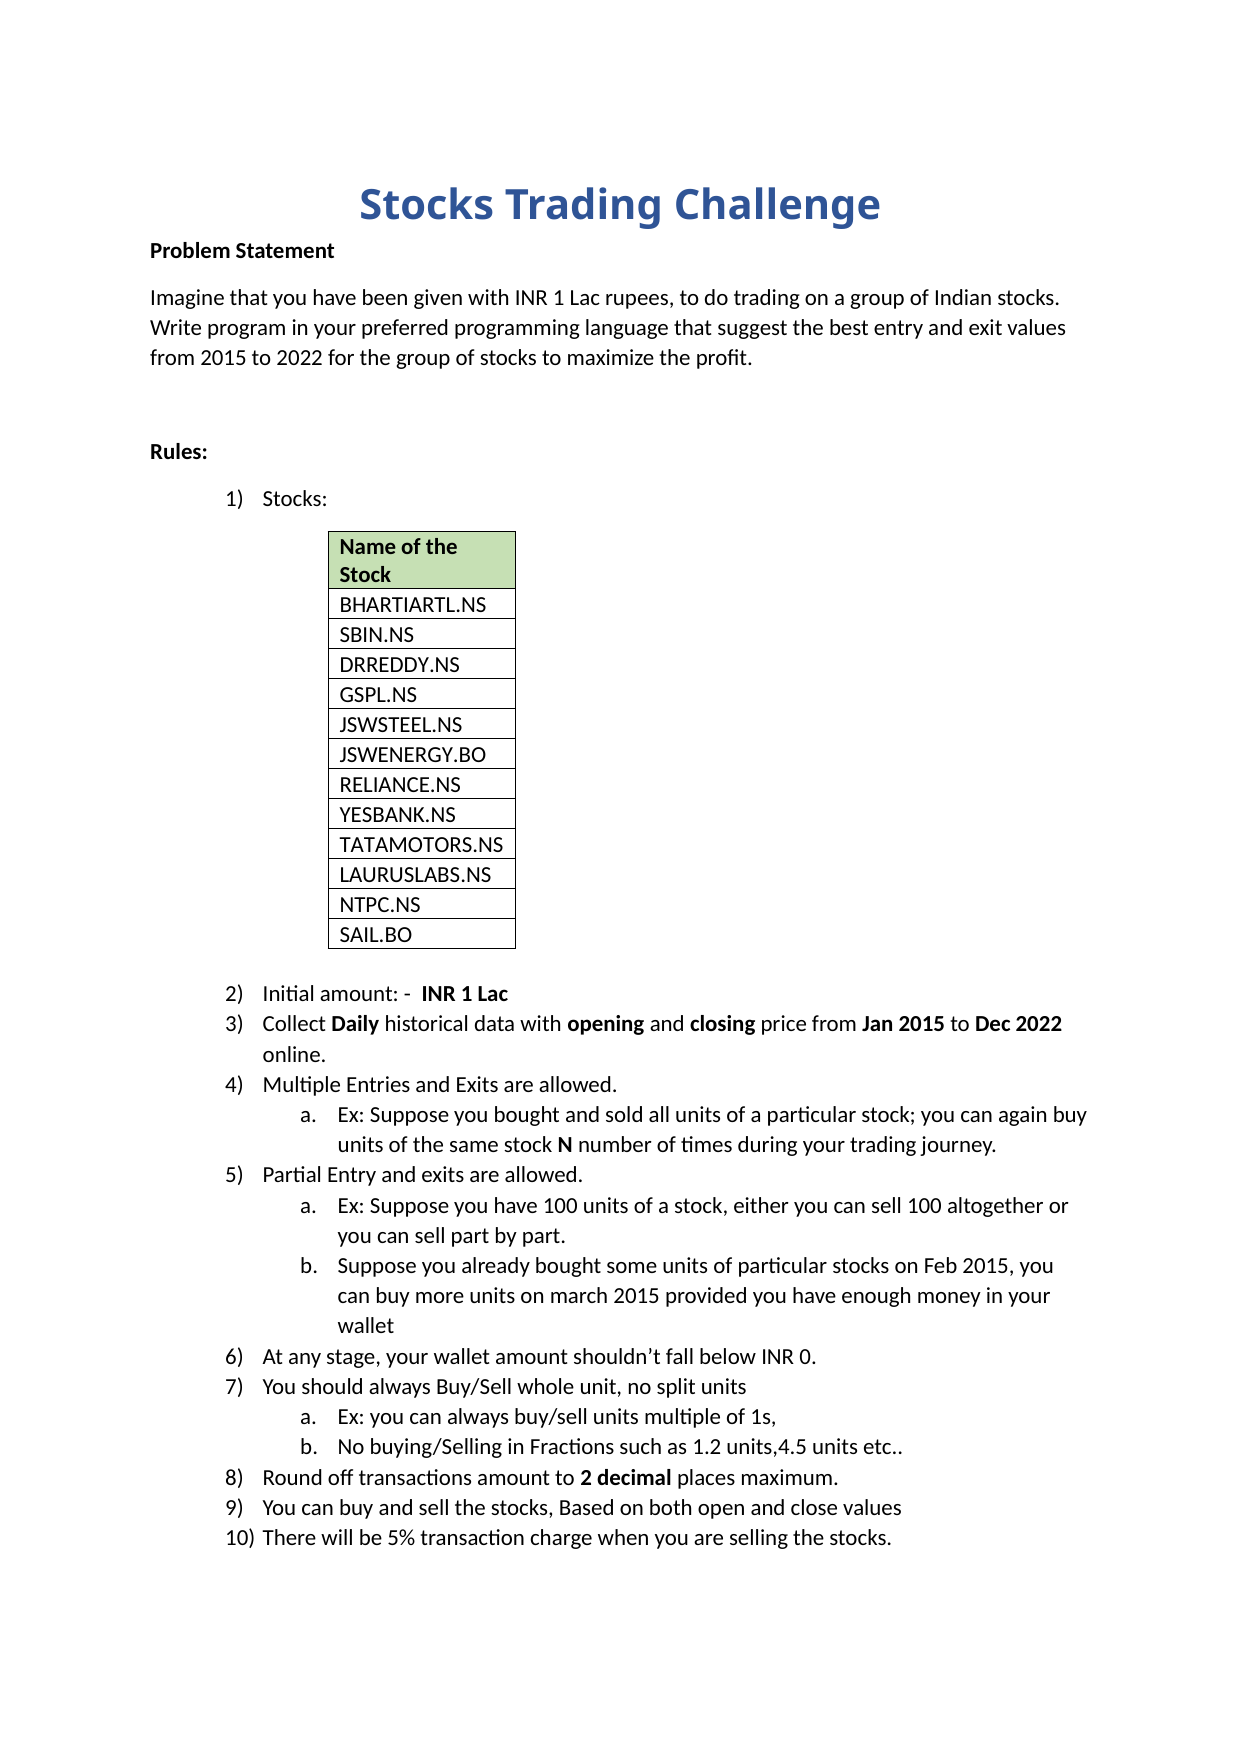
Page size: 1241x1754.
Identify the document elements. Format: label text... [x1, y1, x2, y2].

list Round off transactions amount to 2 decimal places maximum. [225, 1463, 1090, 1491]
table_header Name of the Stock [329, 532, 515, 588]
table_cell SBIN.NS [329, 619, 515, 648]
list Ex: Suppose you have 100 units of a stock, either you can sell 100 altogether or you can sell part by part. [300, 1191, 1090, 1249]
list Partial Entry and exits are allowed. [225, 1161, 1090, 1189]
list You should always Buy/Sell whole unit, no split units [225, 1372, 1090, 1400]
table_cell JSWENERGY.BO [329, 739, 515, 768]
list Initial amount: - INR 1 Lac [225, 979, 1090, 1007]
list Stocks: [225, 484, 1090, 512]
table_cell SAIL.BO [329, 919, 515, 948]
list Collect Daily historical data with opening and closing price from Jan 2015 to Dec 2022 online. [225, 1009, 1090, 1068]
table_cell GSPL.NS [329, 679, 515, 708]
subtitle Stocks Trading Challenge [150, 175, 1090, 232]
table_cell YESBANK.NS [329, 799, 515, 828]
table_cell JSWSTEEL.NS [329, 709, 515, 738]
table_cell NTPC.NS [329, 889, 515, 918]
text Imagine that you have been given with INR 1 Lac rupees, to do trading on a group of Indian stocks. Write program in your preferred programming language that suggest the best entry and exit values from 2015 to 2022 for the group of stocks to maximize the profit. [150, 283, 1090, 372]
table_cell LAURUSLABS.NS [329, 859, 515, 888]
list Ex: Suppose you bought and sold all units of a particular stock; you can again buy units of the same stock N number of times during your trading journey. [300, 1100, 1090, 1158]
table_cell TATAMOTORS.NS [329, 829, 515, 858]
list At any stage, your wallet amount shouldn’t fall below INR 0. [225, 1342, 1090, 1370]
text Rules: [150, 437, 1090, 465]
list Suppose you already bought some units of particular stocks on Feb 2015, you can buy more units on march 2015 provided you have enough money in your wallet [300, 1251, 1090, 1340]
list Ex: you can always buy/sell units multiple of 1s, [300, 1402, 1090, 1430]
text Problem Statement [150, 236, 1090, 264]
list No buying/Selling in Fractions such as 1.2 units,4.5 units etc.. [300, 1432, 1090, 1461]
table_cell DRREDDY.NS [329, 649, 515, 678]
list There will be 5% transaction charge when you are selling the stocks. [225, 1523, 1090, 1551]
table_cell BHARTIARTL.NS [329, 589, 515, 618]
list You can buy and sell the stocks, Based on both open and close values [225, 1493, 1090, 1521]
table_cell RELIANCE.NS [329, 769, 515, 798]
list Multiple Entries and Exits are allowed. [225, 1070, 1090, 1098]
